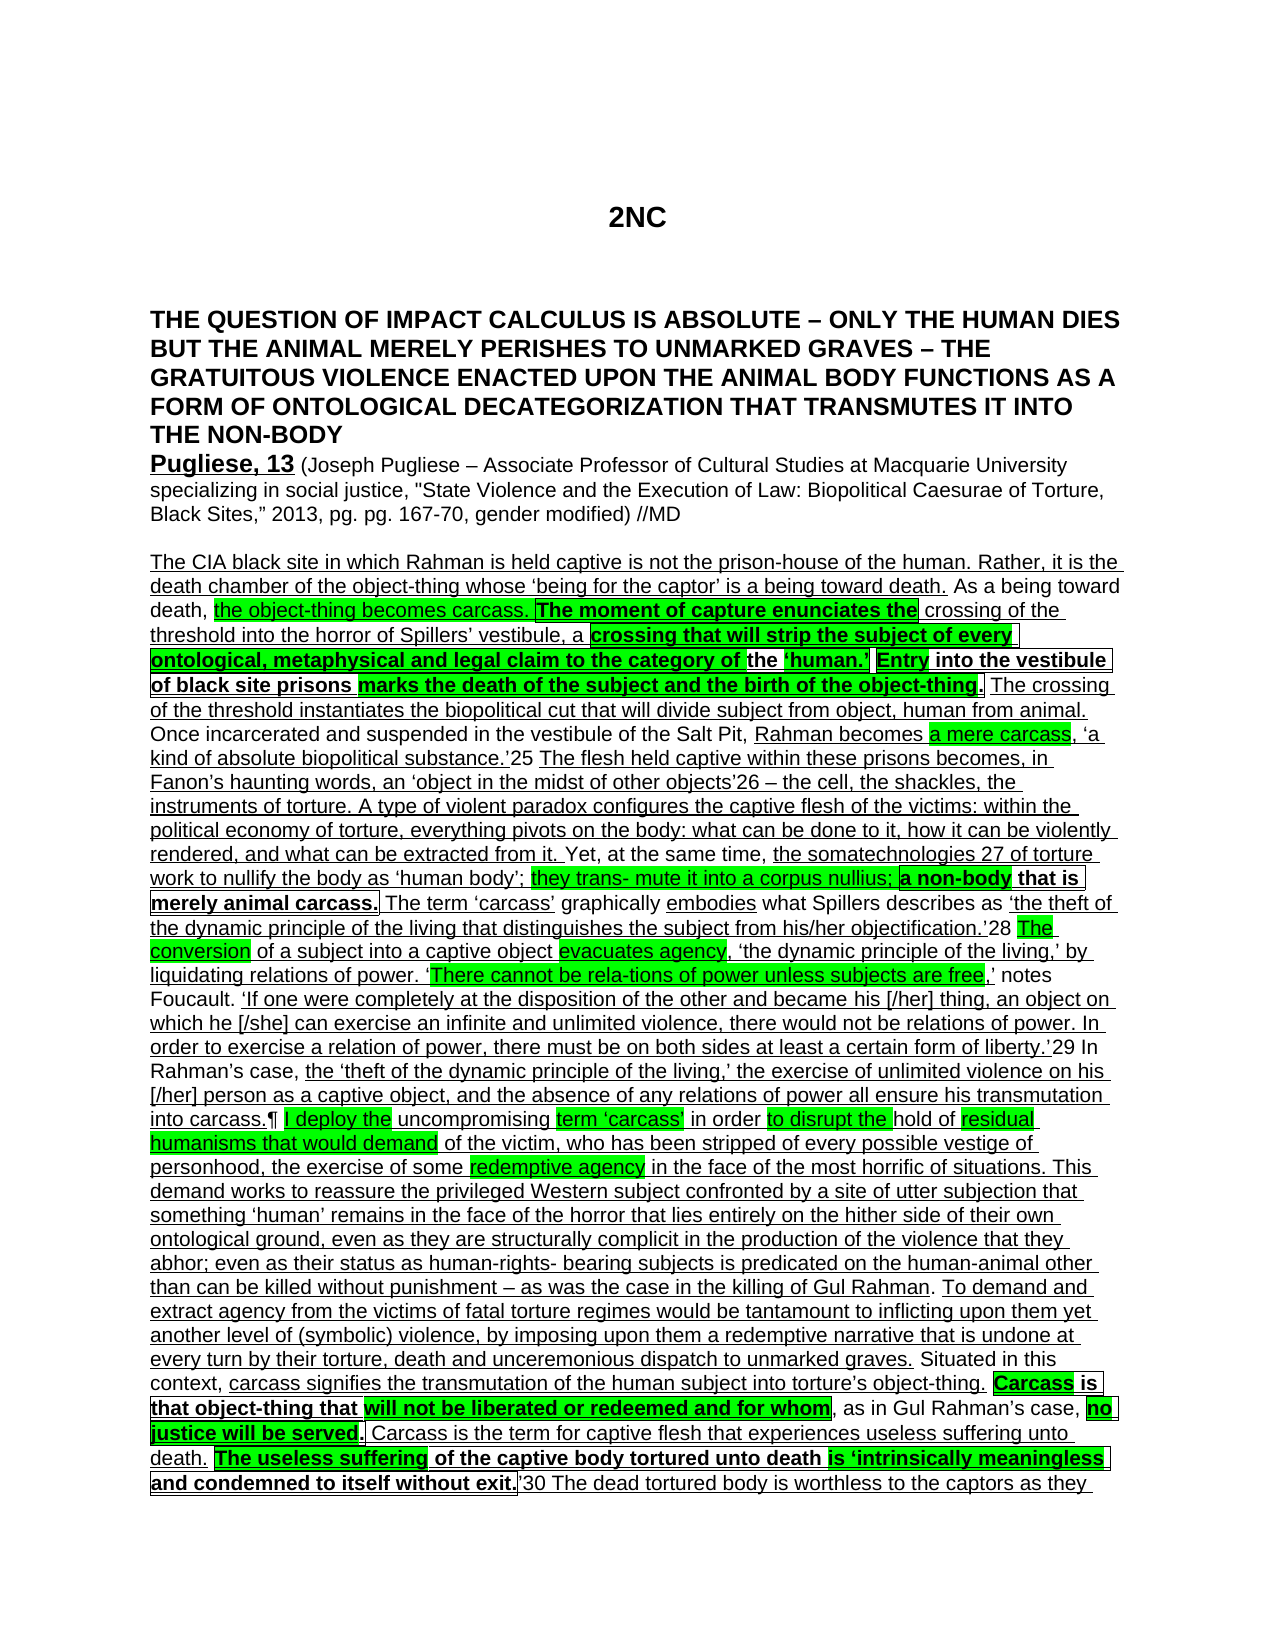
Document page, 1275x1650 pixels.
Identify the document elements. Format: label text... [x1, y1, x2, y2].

subtitle 2NC [150, 200, 1125, 233]
text THE QUESTION OF IMPACT CALCULUS IS ABSOLUTE – ONLY THE HUMAN DIES BUT THE ANIMAL MERELY PERISHES TO UNMARKED GRAVES – THE GRATUITOUS VIOLENCE ENACTED UPON THE ANIMAL BODY FUNCTIONS AS A FORM OF ONTOLOGICAL DECATEGORIZATION THAT TRANSMUTES IT INTO THE NON-BODY [150, 305, 1125, 449]
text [150, 550, 1125, 1496]
text Pugliese, 13 (Joseph Pugliese – Associate Professor of Cultural Studies at Macquarie University specializing in social justice, "State Violence and the Execution of Law: Biopolitical Caesurae of Torture, Black Sites,” 2013, pg. pg. 167-70, gender modified) //MD [150, 449, 1125, 526]
